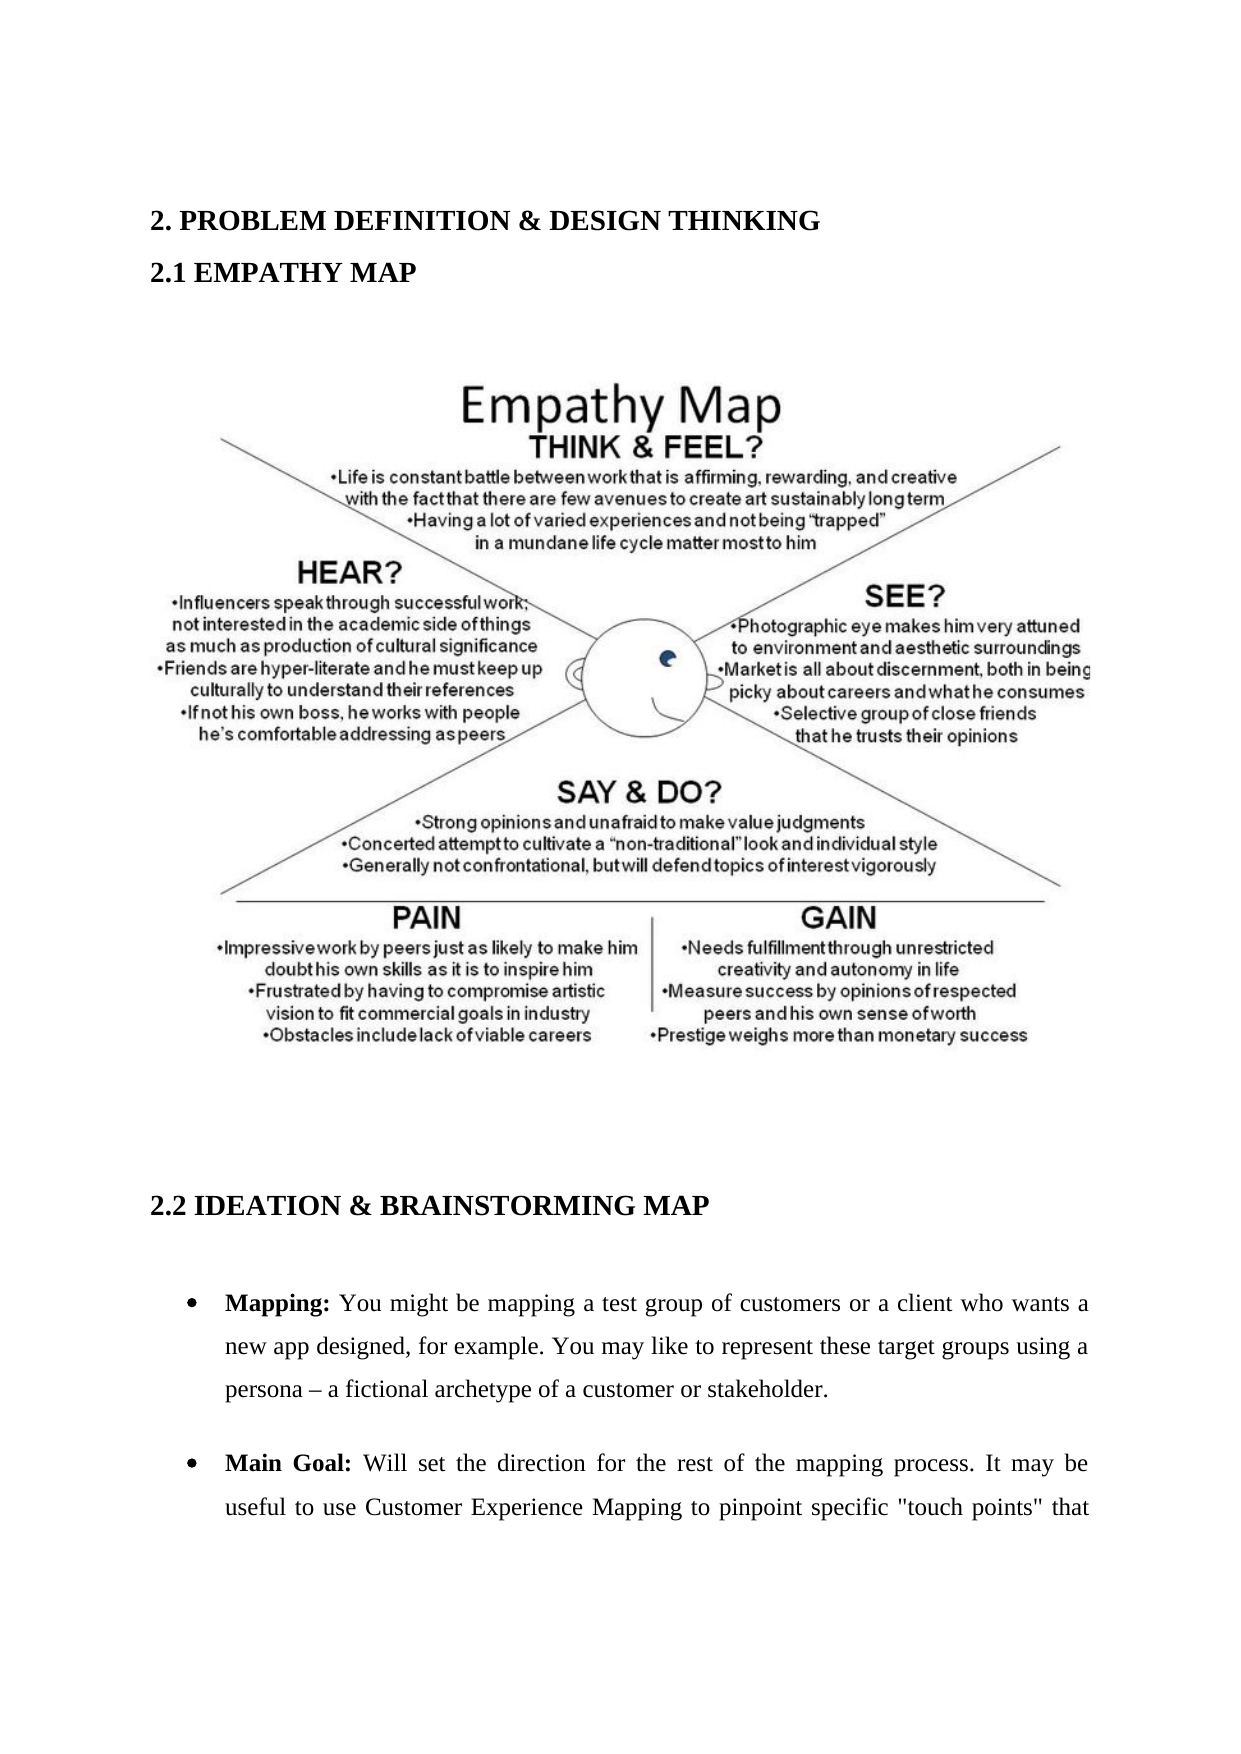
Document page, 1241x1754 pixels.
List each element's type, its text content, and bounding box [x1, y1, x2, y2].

list Mapping: You might be mapping a test group of customers or a client who wants a new app designed, for example. You may like to represent these target groups using a persona – a fictional archetype of a customer or stakeholder. [187, 1288, 1090, 1403]
picture [150, 360, 1091, 1066]
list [187, 1448, 1090, 1520]
text 2. PROBLEM DEFINITION & DESIGN THINKING [150, 203, 1090, 236]
text 2.1 EMPATHY MAP [150, 256, 1090, 289]
text 2.2 IDEATION & BRAINSTORMING MAP [150, 1188, 1090, 1222]
